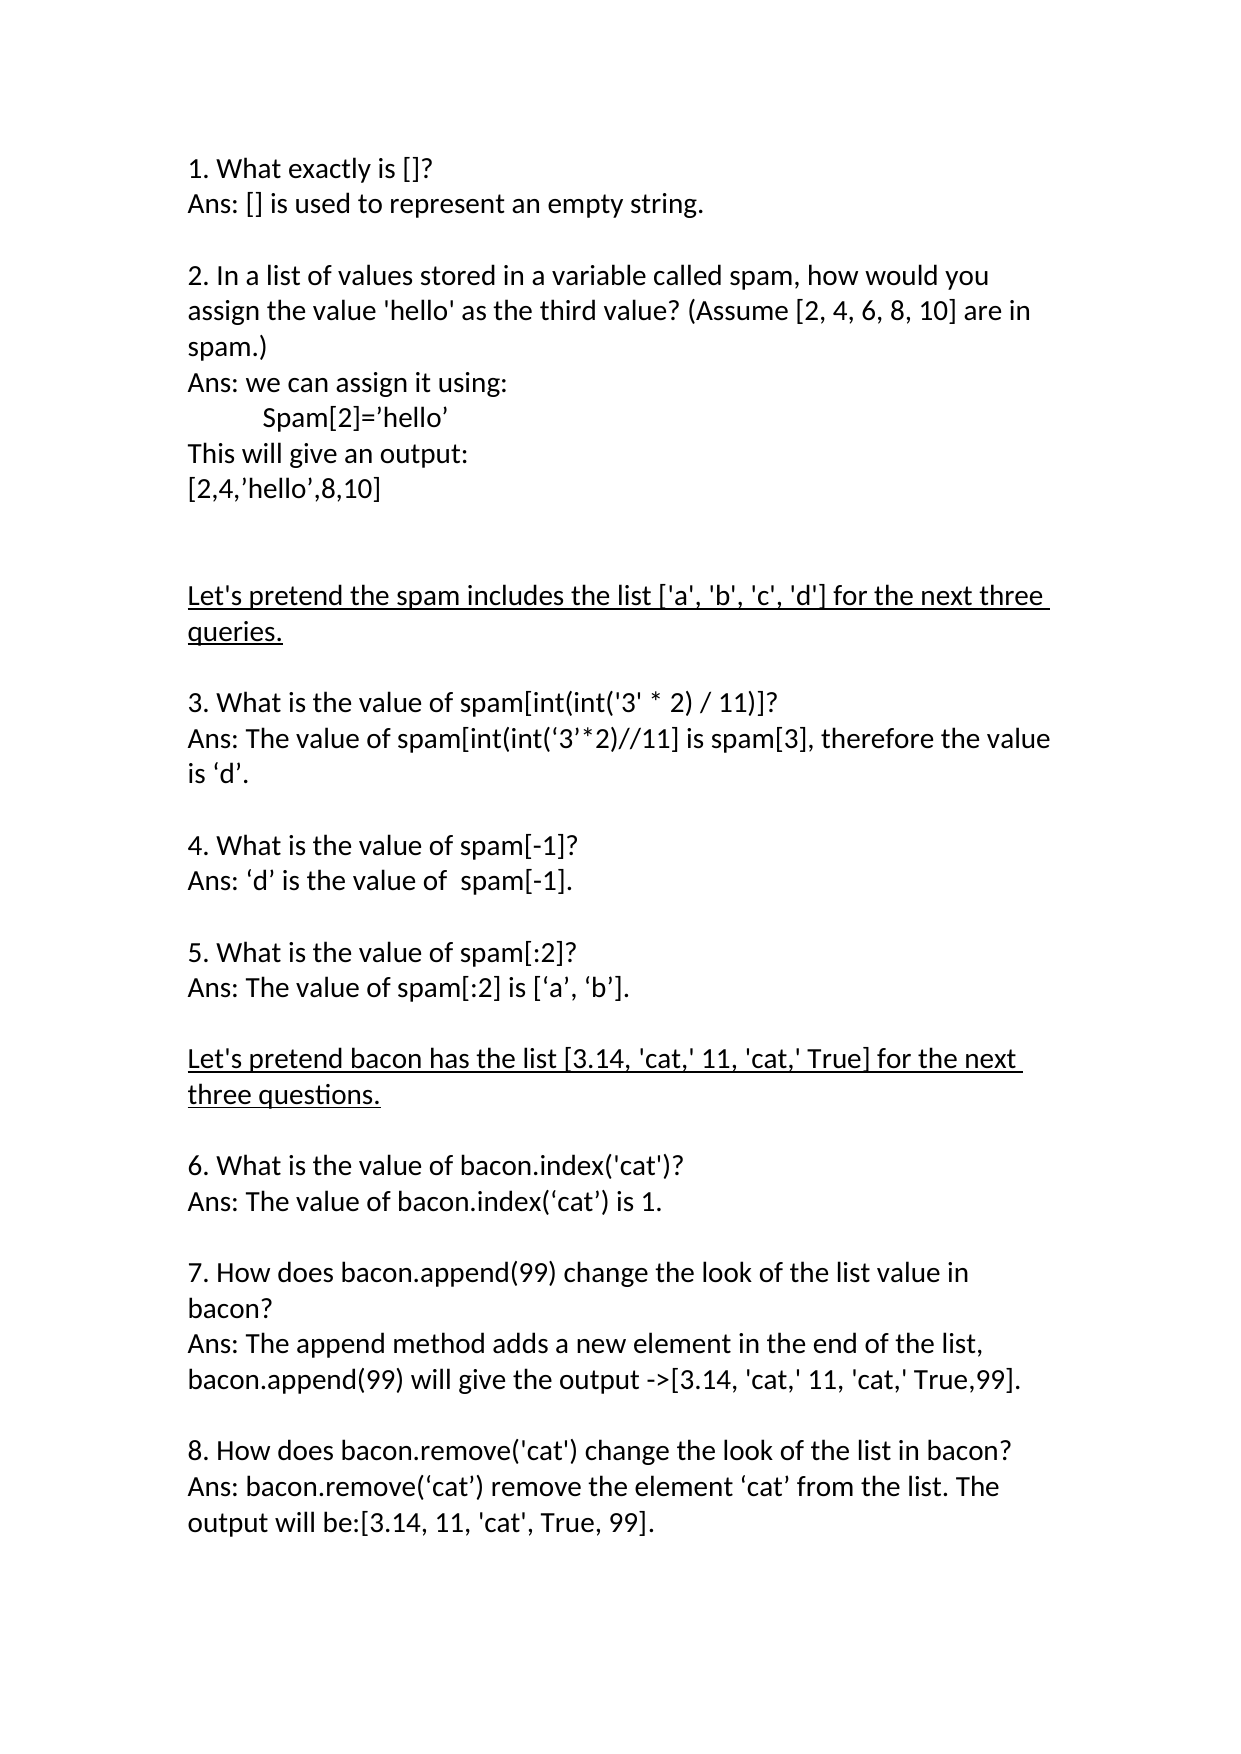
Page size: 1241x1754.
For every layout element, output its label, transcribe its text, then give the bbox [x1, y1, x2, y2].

list What exactly is []? [187, 150, 1053, 186]
list Ans: ‘d’ is the value of spam[-1]. [187, 862, 1053, 898]
list What is the value of spam[:2]? [187, 934, 1053, 969]
list What is the value of spam[int(int('3' * 2) / 11)]? [187, 684, 1053, 720]
list Ans: The value of spam[:2] is [‘a’, ‘b’]. [187, 969, 1053, 1005]
list Ans: The append method adds a new element in the end of the list, bacon.append(99) will give the output ->[3.14, 'cat,' 11, 'cat,' True,99]. [187, 1326, 1053, 1397]
list How does bacon.append(99) change the look of the list value in bacon? [187, 1254, 1053, 1326]
text Let's pretend bacon has the list [3.14, 'cat,' 11, 'cat,' True] for the next three questions. [187, 1041, 1053, 1112]
list This will give an output: [187, 435, 1053, 471]
list [2,4,’hello’,8,10] [187, 471, 1053, 506]
text Let's pretend the spam includes the list ['a', 'b', 'c', 'd'] for the next three queries. [187, 577, 1053, 649]
list What is the value of bacon.index('cat')? [187, 1147, 1053, 1183]
list In a list of values stored in a variable called spam, how would you assign the value 'hello' as the third value? (Assume [2, 4, 6, 8, 10] are in spam.) [187, 257, 1053, 364]
list Spam[2]=’hello’ [187, 399, 1053, 435]
list Ans: The value of bacon.index(‘cat’) is 1. [187, 1183, 1053, 1219]
list Ans: [] is used to represent an empty string. [187, 186, 1053, 221]
text Ans: bacon.remove(‘cat’) remove the element ‘cat’ from the list. The output will be:[3.14, 11, 'cat', True, 99]. [187, 1468, 1053, 1539]
list How does bacon.remove('cat') change the look of the list in bacon? [187, 1432, 1053, 1468]
list Ans: we can assign it using: [187, 364, 1053, 399]
list What is the value of spam[-1]? [187, 827, 1053, 862]
list Ans: The value of spam[int(int(‘3’*2)//11] is spam[3], therefore the value is ‘d’. [187, 720, 1053, 791]
